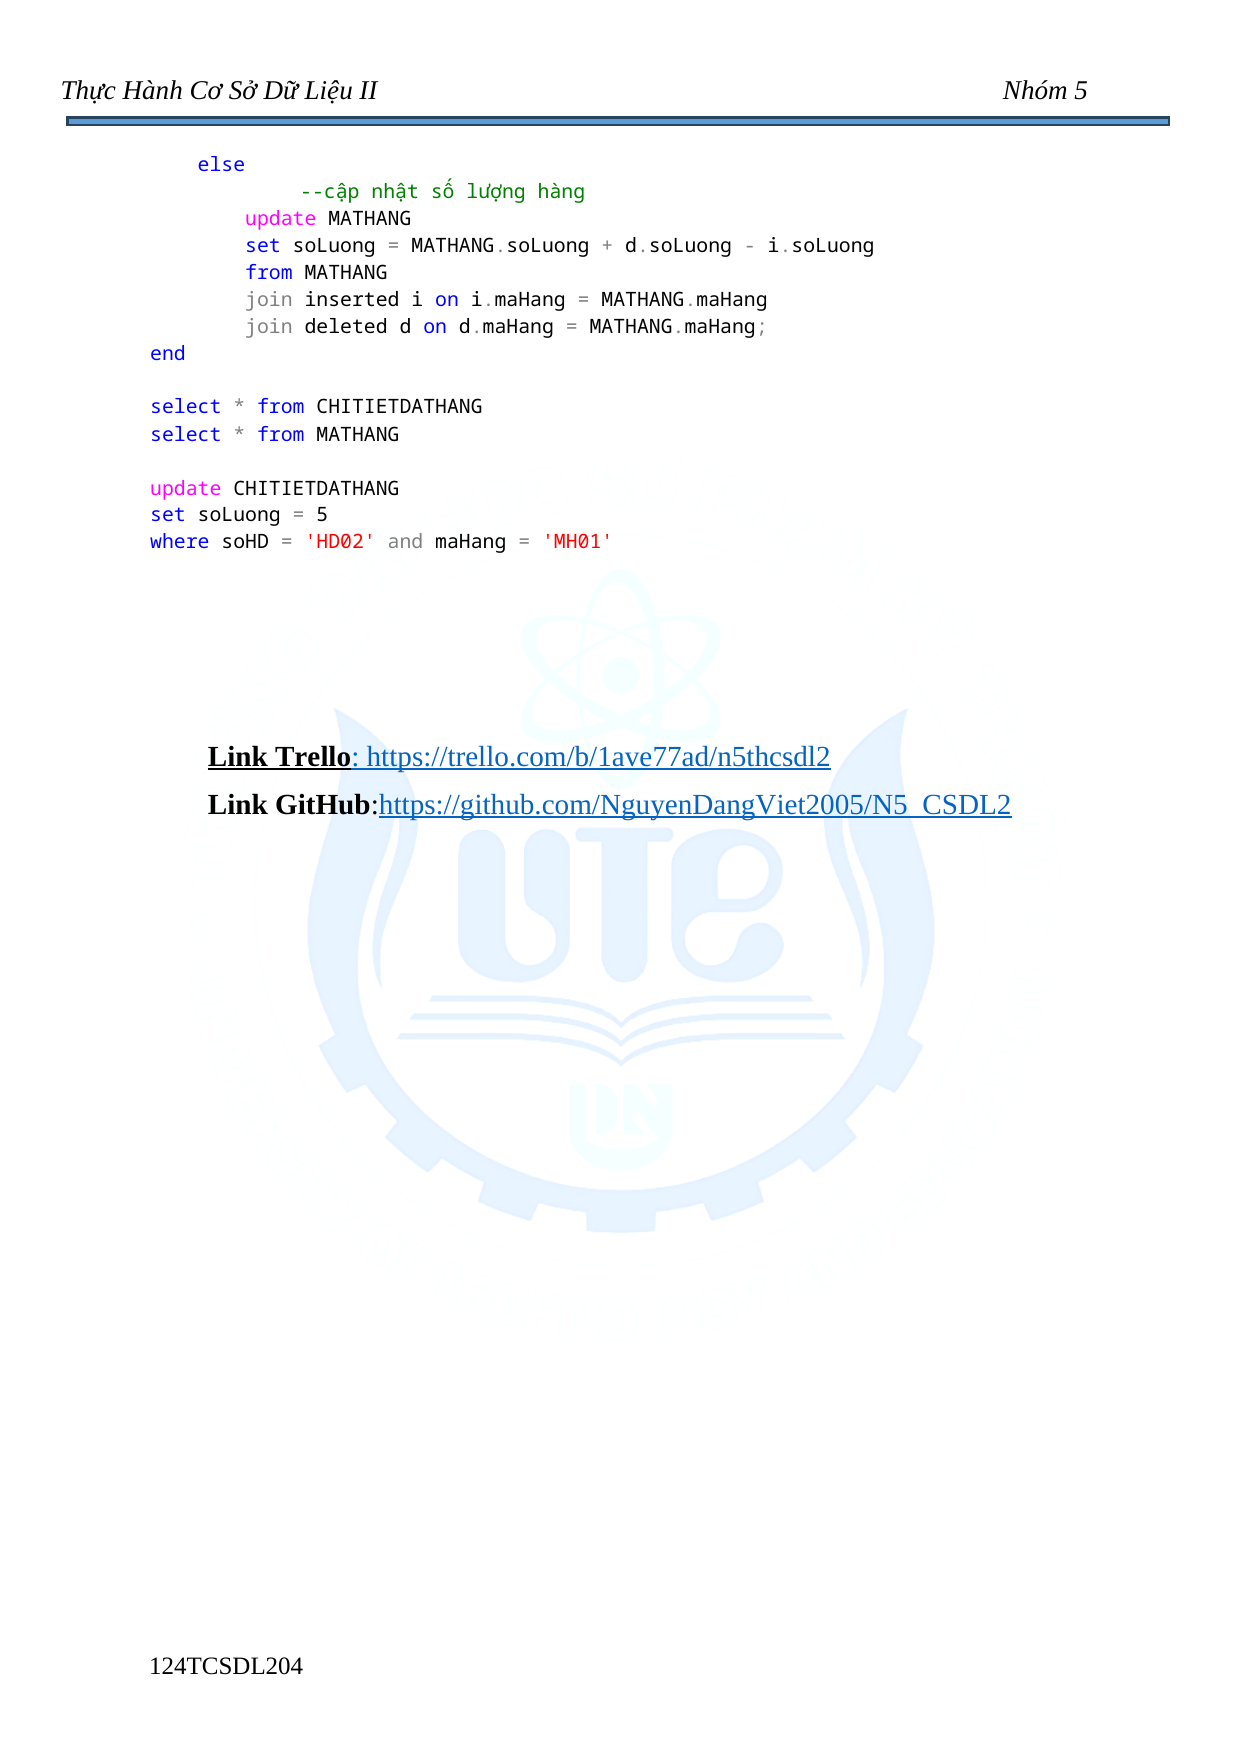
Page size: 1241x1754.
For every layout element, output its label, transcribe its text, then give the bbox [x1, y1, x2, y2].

text else [150, 150, 1090, 177]
text where soHD = 'HD02' and maHang = 'MH01' [150, 528, 1090, 555]
text from MATHANG [150, 258, 1090, 285]
text set soLuong = 5 [150, 501, 1090, 528]
text join deleted d on d.maHang = MATHANG.maHang; [150, 312, 1090, 339]
text update MATHANG [150, 204, 1090, 231]
text set soLuong = MATHANG.soLuong + d.soLuong - i.soLuong [150, 231, 1090, 258]
text --cập nhật số lượng hàng [150, 177, 1090, 204]
text join inserted i on i.maHang = MATHANG.maHang [150, 285, 1090, 312]
text Link Trello: https://trello.com/b/1ave77ad/n5thcsdl2 [208, 739, 1090, 772]
text select * from CHITIETDATHANG [150, 393, 1090, 420]
text update CHITIETDATHANG [150, 474, 1090, 501]
text select * from MATHANG [150, 420, 1090, 447]
text Link GitHub:https://github.com/NguyenDangViet2005/N5_CSDL2 [208, 787, 1090, 821]
text end [150, 339, 1090, 366]
